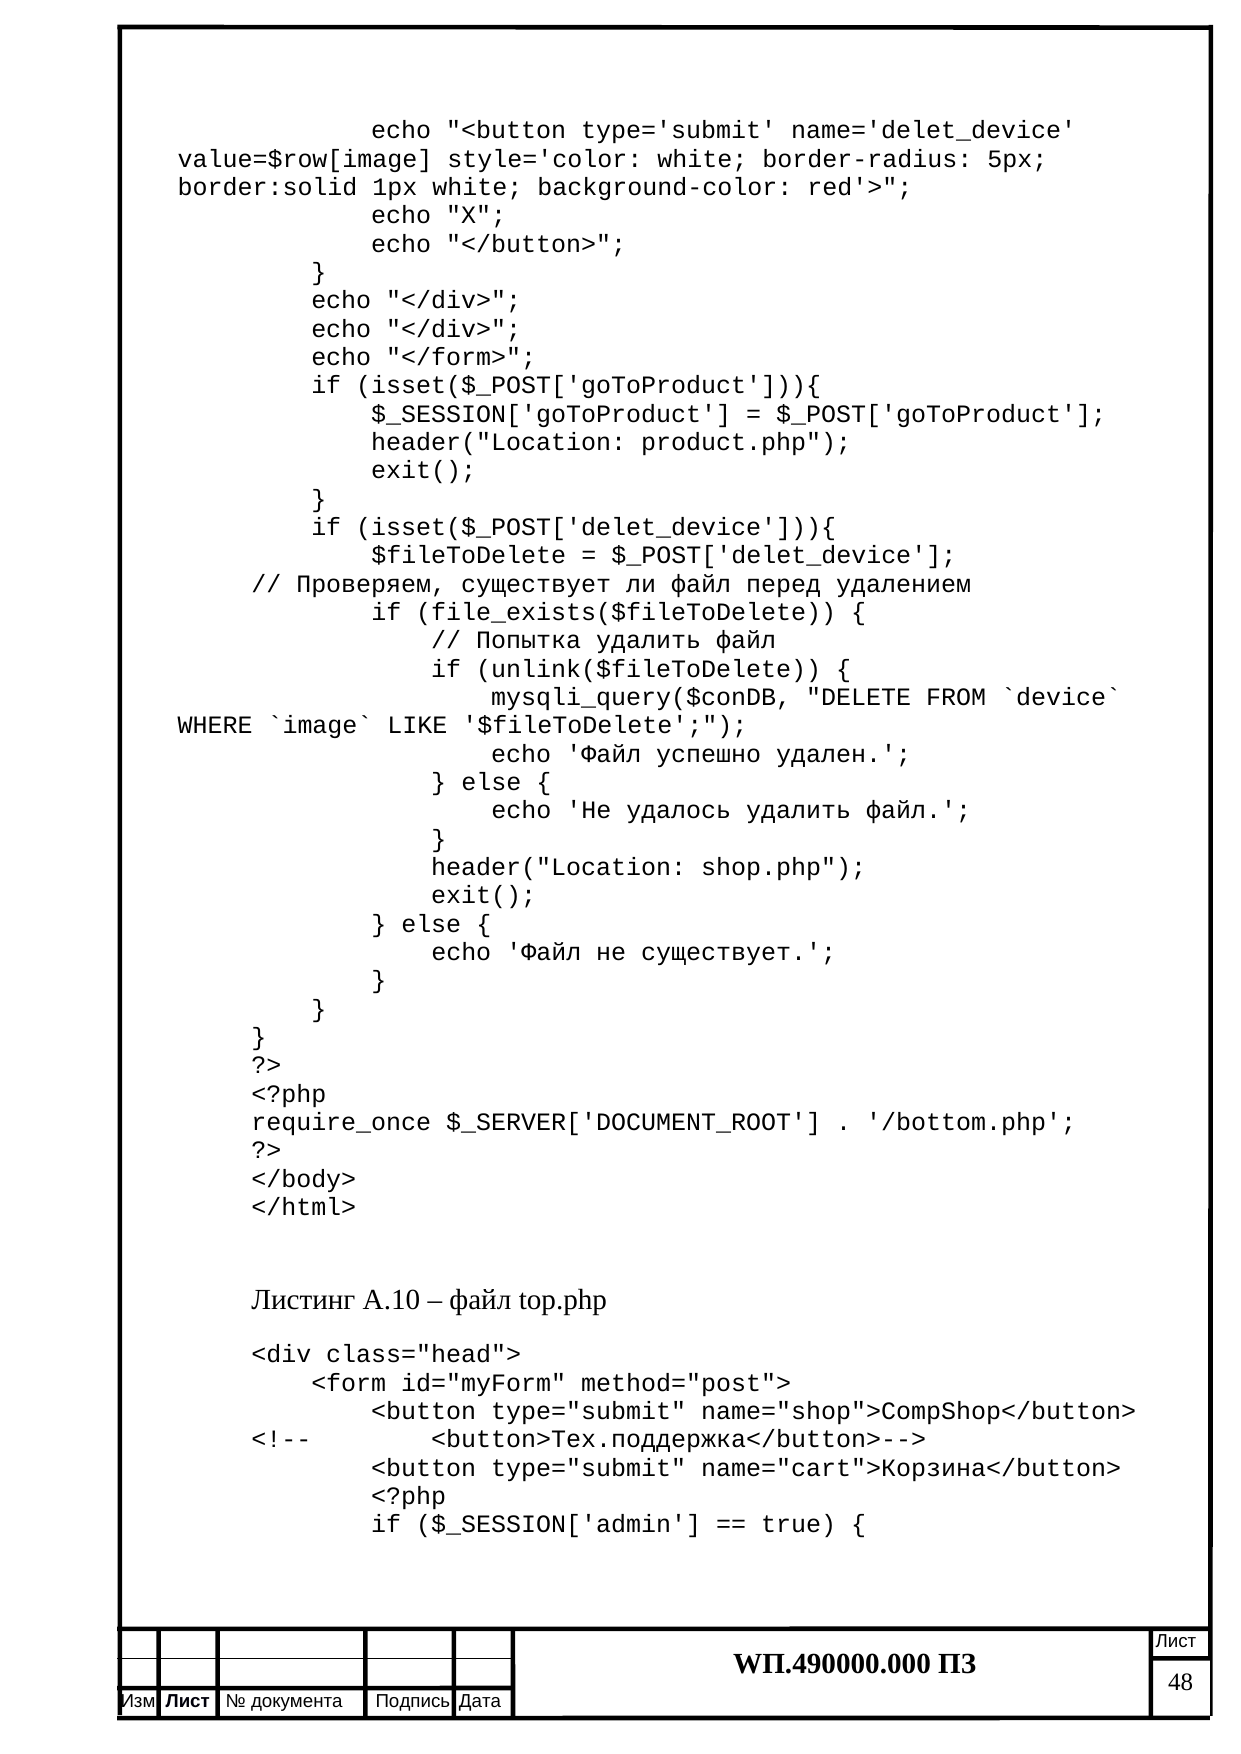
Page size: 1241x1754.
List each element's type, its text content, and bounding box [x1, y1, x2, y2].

text echo 'Файл успешно удален.'; [177, 741, 1152, 770]
text echo "X"; [177, 203, 1152, 231]
text echo "<button type='submit' name='delet_device' value=$row[image] style='color: white; border-radius: 5px; border:solid 1px white; background-color: red'>"; [177, 118, 1152, 203]
text } [177, 260, 1152, 288]
text ?> [177, 1053, 1152, 1081]
text echo 'Не удалось удалить файл.'; [177, 798, 1152, 826]
text <?php [177, 1483, 1152, 1512]
text if (isset($_POST['goToProduct'])){ [177, 373, 1152, 401]
text echo "</button>"; [177, 231, 1152, 260]
text echo "</div>"; [177, 288, 1152, 316]
text // Проверяем, существует ли файл перед удалением [177, 571, 1152, 600]
text // Попытка удалить файл [177, 628, 1152, 656]
text header("Location: shop.php"); [177, 855, 1152, 883]
text echo "</div>"; [177, 316, 1152, 345]
text $_SESSION['goToProduct'] = $_POST['goToProduct']; [177, 401, 1152, 430]
text <form id="myForm" method="post"> [177, 1370, 1152, 1398]
text } else { [177, 770, 1152, 798]
text ?> [177, 1138, 1152, 1166]
text <div class="head"> [177, 1342, 1152, 1370]
text } [177, 1025, 1152, 1053]
text echo "</form>"; [177, 345, 1152, 373]
text echo 'Файл не существует.'; [177, 940, 1152, 968]
text if ($_SESSION['admin'] == true) { [177, 1512, 1152, 1540]
text <!-- <button>Тех.поддержка</button>--> [177, 1427, 1152, 1455]
text exit(); [177, 883, 1152, 911]
text if (unlink($fileToDelete)) { [177, 656, 1152, 685]
text } else { [177, 911, 1152, 940]
text } [177, 486, 1152, 515]
text Листинг А.10 – файл top.php [177, 1282, 1152, 1316]
text if (file_exists($fileToDelete)) { [177, 600, 1152, 628]
text } [177, 968, 1152, 996]
text $fileToDelete = $_POST['delet_device']; [177, 543, 1152, 571]
text <button type="submit" name="shop">CompShop</button> [177, 1398, 1152, 1427]
text exit(); [177, 458, 1152, 486]
text } [177, 826, 1152, 855]
text } [177, 996, 1152, 1025]
text if (isset($_POST['delet_device'])){ [177, 515, 1152, 543]
text <?php [177, 1081, 1152, 1110]
text </html> [177, 1195, 1152, 1223]
text mysqli_query($conDB, "DELETE FROM `device` WHERE `image` LIKE '$fileToDelete';"); [177, 685, 1152, 741]
text <button type="submit" name="cart">Корзина</button> [177, 1455, 1152, 1483]
text header("Location: product.php"); [177, 430, 1152, 458]
text </body> [177, 1166, 1152, 1195]
text require_once $_SERVER['DOCUMENT_ROOT'] . '/bottom.php'; [177, 1110, 1152, 1138]
